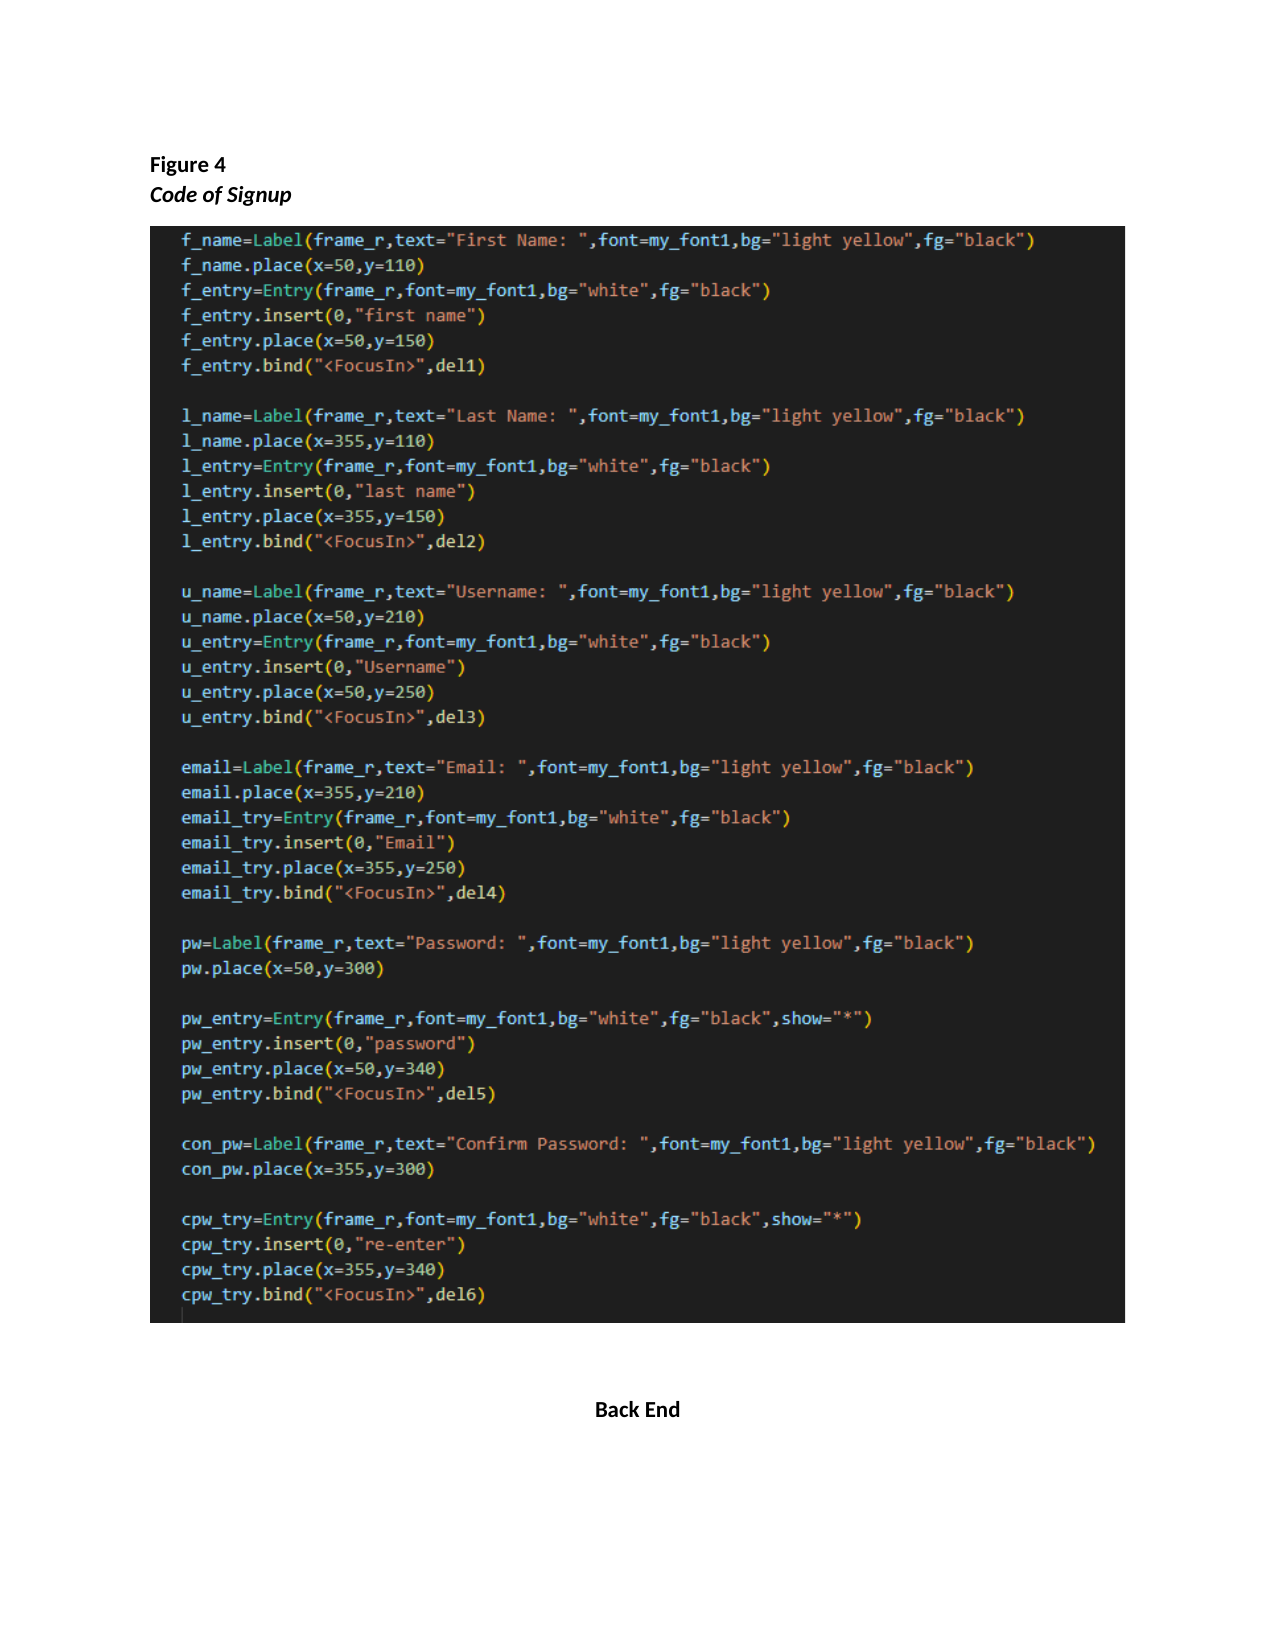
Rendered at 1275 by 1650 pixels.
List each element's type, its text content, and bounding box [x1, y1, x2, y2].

picture [150, 226, 1125, 1323]
subtitle Back End [150, 1395, 1125, 1423]
text Code of Signup [150, 180, 1125, 208]
subtitle Figure 4 [150, 150, 1125, 178]
